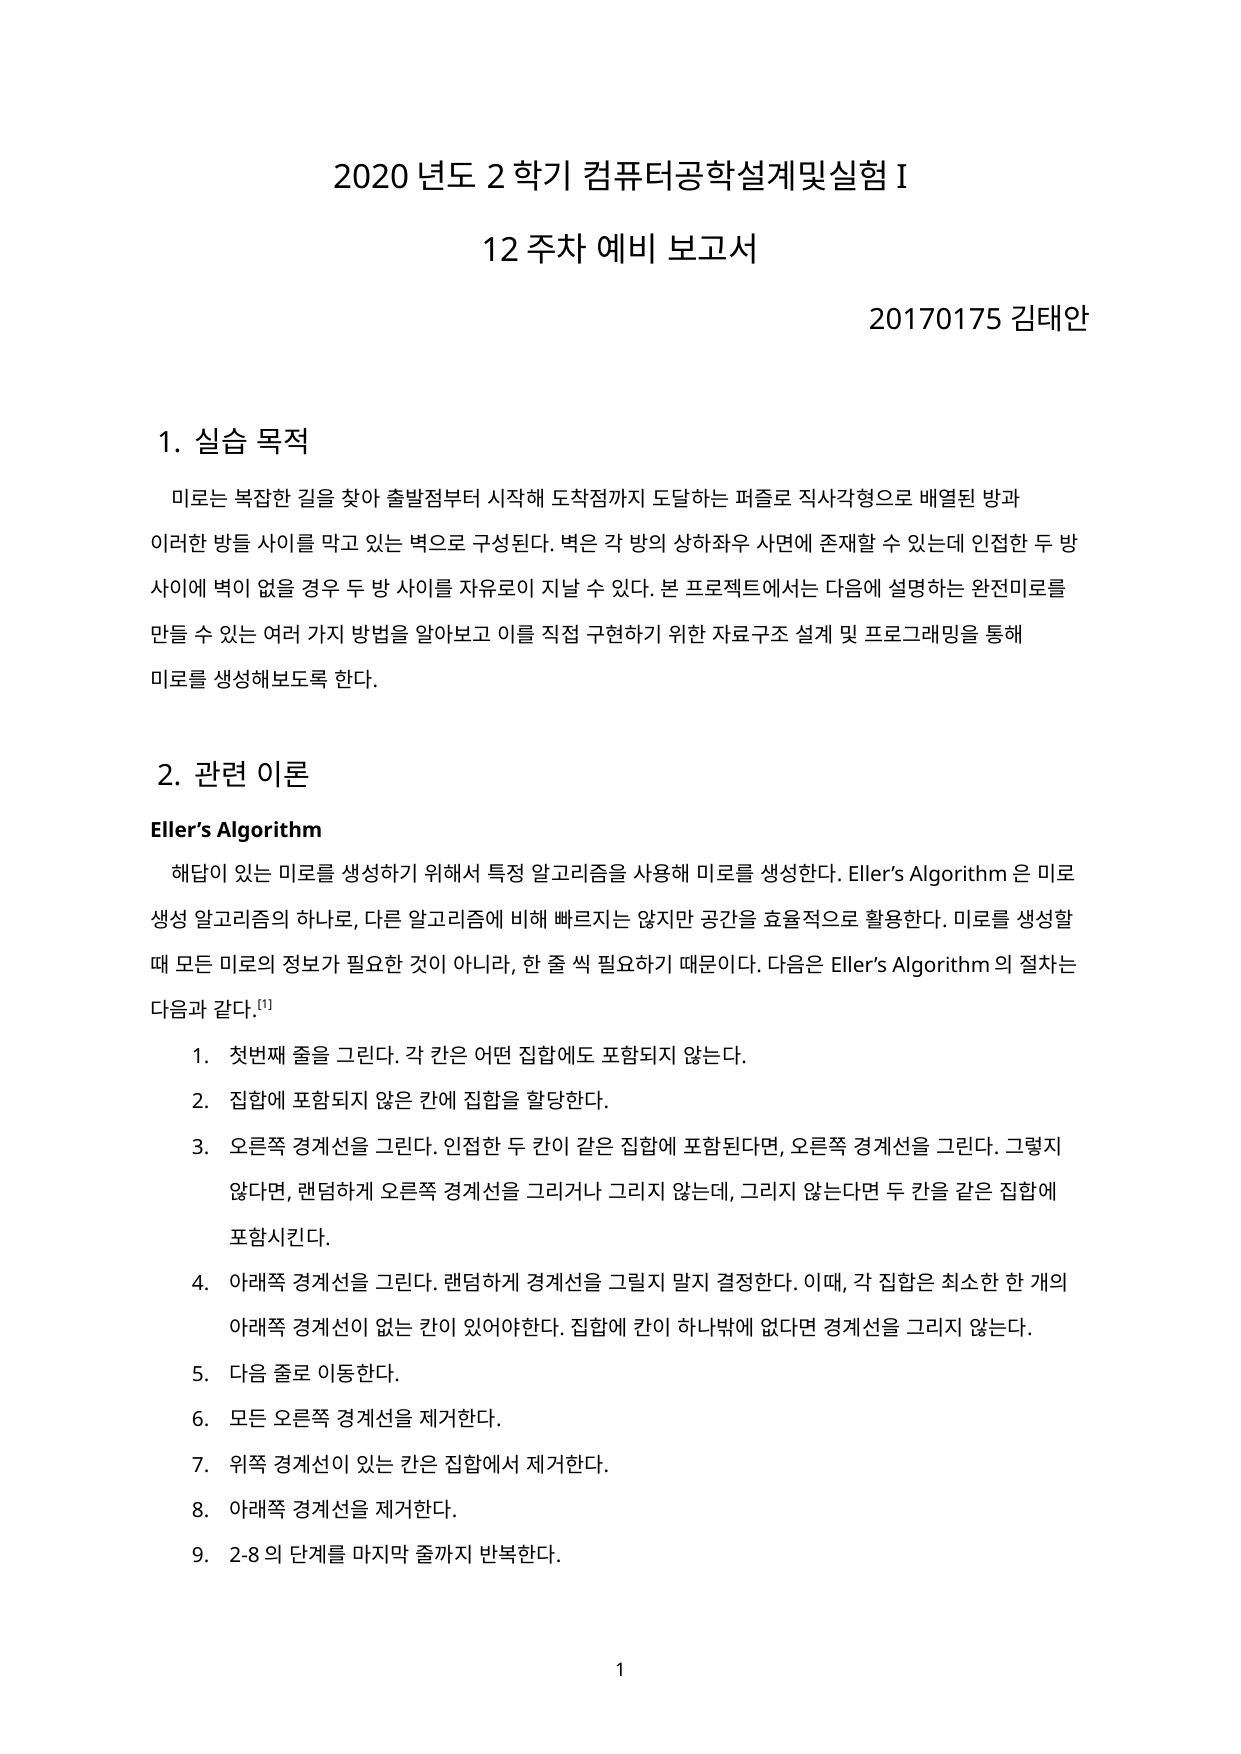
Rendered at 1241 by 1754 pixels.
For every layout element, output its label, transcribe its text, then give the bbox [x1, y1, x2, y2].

list 아래쪽 경계선을 제거한다. [192, 1493, 1080, 1523]
list 첫번째 줄을 그린다. 각 칸은 어떤 집합에도 포함되지 않는다. [192, 1039, 1080, 1069]
list 집합에 포함되지 않은 칸에 집합을 할당한다. [192, 1084, 1080, 1115]
list 모든 오른쪽 경계선을 제거한다. [192, 1402, 1080, 1433]
text 12주차 예비 보고서 [150, 223, 1090, 271]
text 20170175 김태안 [150, 295, 1090, 338]
text 2020년도 2학기 컴퓨터공학설계및실험I [150, 150, 1090, 198]
list 위쪽 경계선이 있는 칸은 집합에서 제거한다. [192, 1448, 1080, 1478]
list 아래쪽 경계선을 그린다. 랜덤하게 경계선을 그릴지 말지 결정한다. 이때, 각 집합은 최소한 한 개의 아래쪽 경계선이 없는 칸이 있어야한다. 집합에 칸이 하나밖에 없다면 경계선을 그리지 않는다. [192, 1266, 1080, 1342]
list 실습 목적 [157, 418, 1080, 461]
list 2-8의 단계를 마지막 줄까지 반복한다. [192, 1539, 1080, 1569]
list 관련 이론 [157, 751, 1080, 794]
text 미로는 복잡한 길을 찾아 출발점부터 시작해 도착점까지 도달하는 퍼즐로 직사각형으로 배열된 방과 이러한 방들 사이를 막고 있는 벽으로 구성된다. 벽은 각 방의 상하좌우 사면에 존재할 수 있는데 인접한 두 방 사이에 벽이 없을 경우 두 방 사이를 자유로이 지날 수 있다. 본 프로젝트에서는 다음에 설명하는 완전미로를 만들 수 있는 여러 가지 방법을 알아보고 이를 직접 구현하기 위한 자료구조 설계 및 프로그래밍을 통해 미로를 생성해보도록 한다. [150, 482, 1080, 693]
text 해답이 있는 미로를 생성하기 위해서 특정 알고리즘을 사용해 미로를 생성한다. Eller’s Algorithm은 미로 생성 알고리즘의 하나로, 다른 알고리즘에 비해 빠르지는 않지만 공간을 효율적으로 활용한다. 미로를 생성할 때 모든 미로의 정보가 필요한 것이 아니라, 한 줄 씩 필요하기 때문이다. 다음은 Eller’s Algorithm의 절차는 다음과 같다.[1] [150, 857, 1080, 1024]
text Eller’s Algorithm [150, 815, 1080, 843]
list 다음 줄로 이동한다. [192, 1357, 1080, 1387]
list 오른쪽 경계선을 그린다. 인접한 두 칸이 같은 집합에 포함된다면, 오른쪽 경계선을 그린다. 그렇지 않다면, 랜덤하게 오른쪽 경계선을 그리거나 그리지 않는데, 그리지 않는다면 두 칸을 같은 집합에 포함시킨다. [192, 1130, 1080, 1251]
